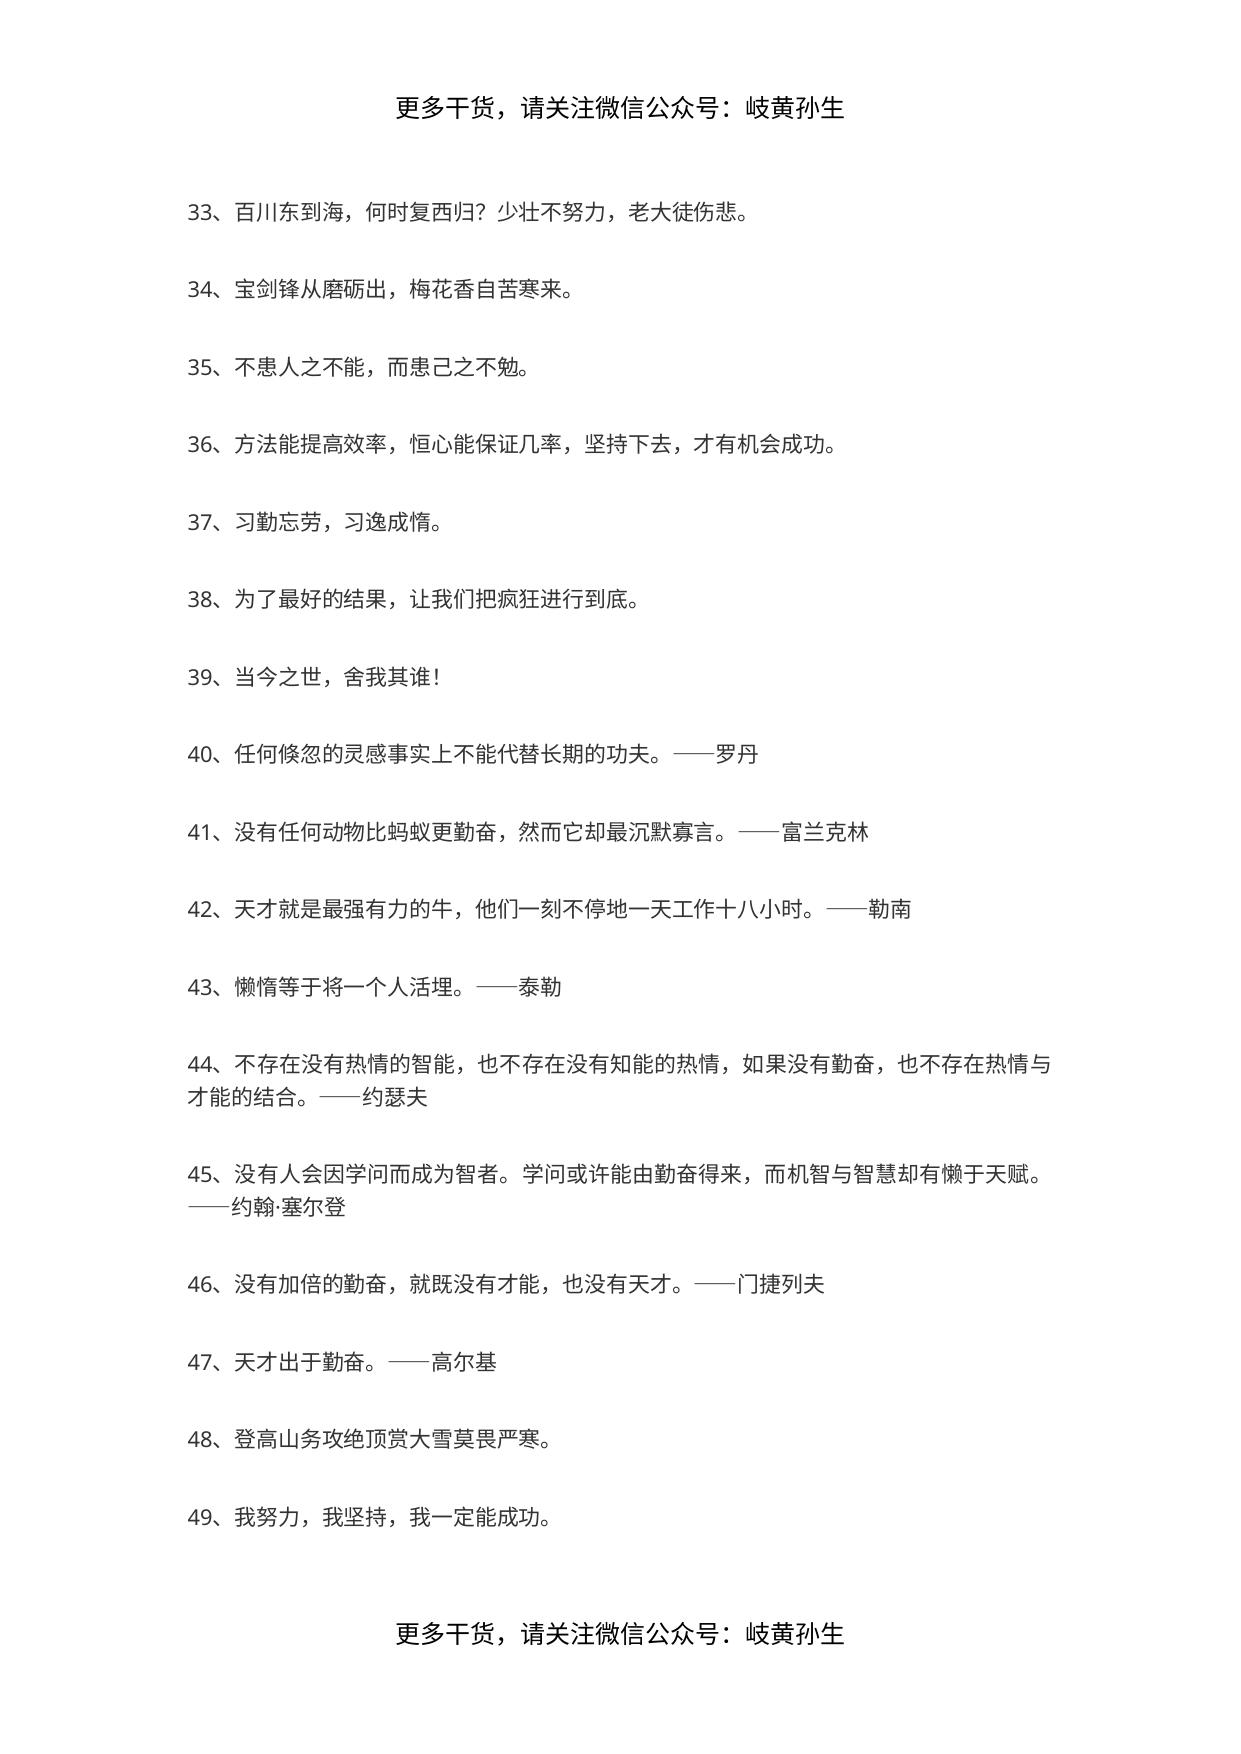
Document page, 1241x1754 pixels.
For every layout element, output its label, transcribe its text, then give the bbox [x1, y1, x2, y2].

text 45、没有人会因学问而成为智者。学问或许能由勤奋得来，而机智与智慧却有懒于天赋。——约翰·塞尔登 [187, 1178, 1053, 1222]
text 44、不存在没有热情的智能，也不存在没有知能的热情，如果没有勤奋，也不存在热情与才能的结合。——约瑟夫 [187, 1014, 1053, 1067]
text 35、不患人之不能，而患己之不勉。 [187, 317, 1053, 382]
text 44、不存在没有热情的智能，也不存在没有知能的热情，如果没有勤奋，也不存在热情与才能的结合。——约瑟夫 [187, 1068, 1053, 1112]
text 41、没有任何动物比蚂蚁更勤奋，然而它却最沉默寡言。——富兰克林 [187, 782, 1053, 847]
text 37、习勤忘劳，习逸成惰。 [187, 472, 1053, 537]
text 49、我努力，我坚持，我一定能成功。 [187, 1467, 1053, 1532]
text 48、登高山务攻绝顶赏大雪莫畏严寒。 [187, 1389, 1053, 1454]
text 42、天才就是最强有力的牛，他们一刻不停地一天工作十八小时。——勒南 [187, 859, 1053, 924]
text 45、没有人会因学问而成为智者。学问或许能由勤奋得来，而机智与智慧却有懒于天赋。——约翰·塞尔登 [187, 1124, 1053, 1177]
text 38、为了最好的结果，让我们把疯狂进行到底。 [187, 549, 1053, 614]
text 36、方法能提高效率，恒心能保证几率，坚持下去，才有机会成功。 [187, 394, 1053, 459]
text 39、当今之世，舍我其谁！ [187, 627, 1053, 692]
text 34、宝剑锋从磨砺出，梅花香自苦寒来。 [187, 239, 1053, 304]
text 33、百川东到海，何时复西归？少壮不努力，老大徒伤悲。 [187, 162, 1053, 227]
text 43、懒惰等于将一个人活埋。——泰勒 [187, 937, 1053, 1002]
text 47、天才出于勤奋。——高尔基 [187, 1312, 1053, 1377]
text 40、任何倏忽的灵感事实上不能代替长期的功夫。——罗丹 [187, 704, 1053, 769]
text 46、没有加倍的勤奋，就既没有才能，也没有天才。——门捷列夫 [187, 1234, 1053, 1299]
